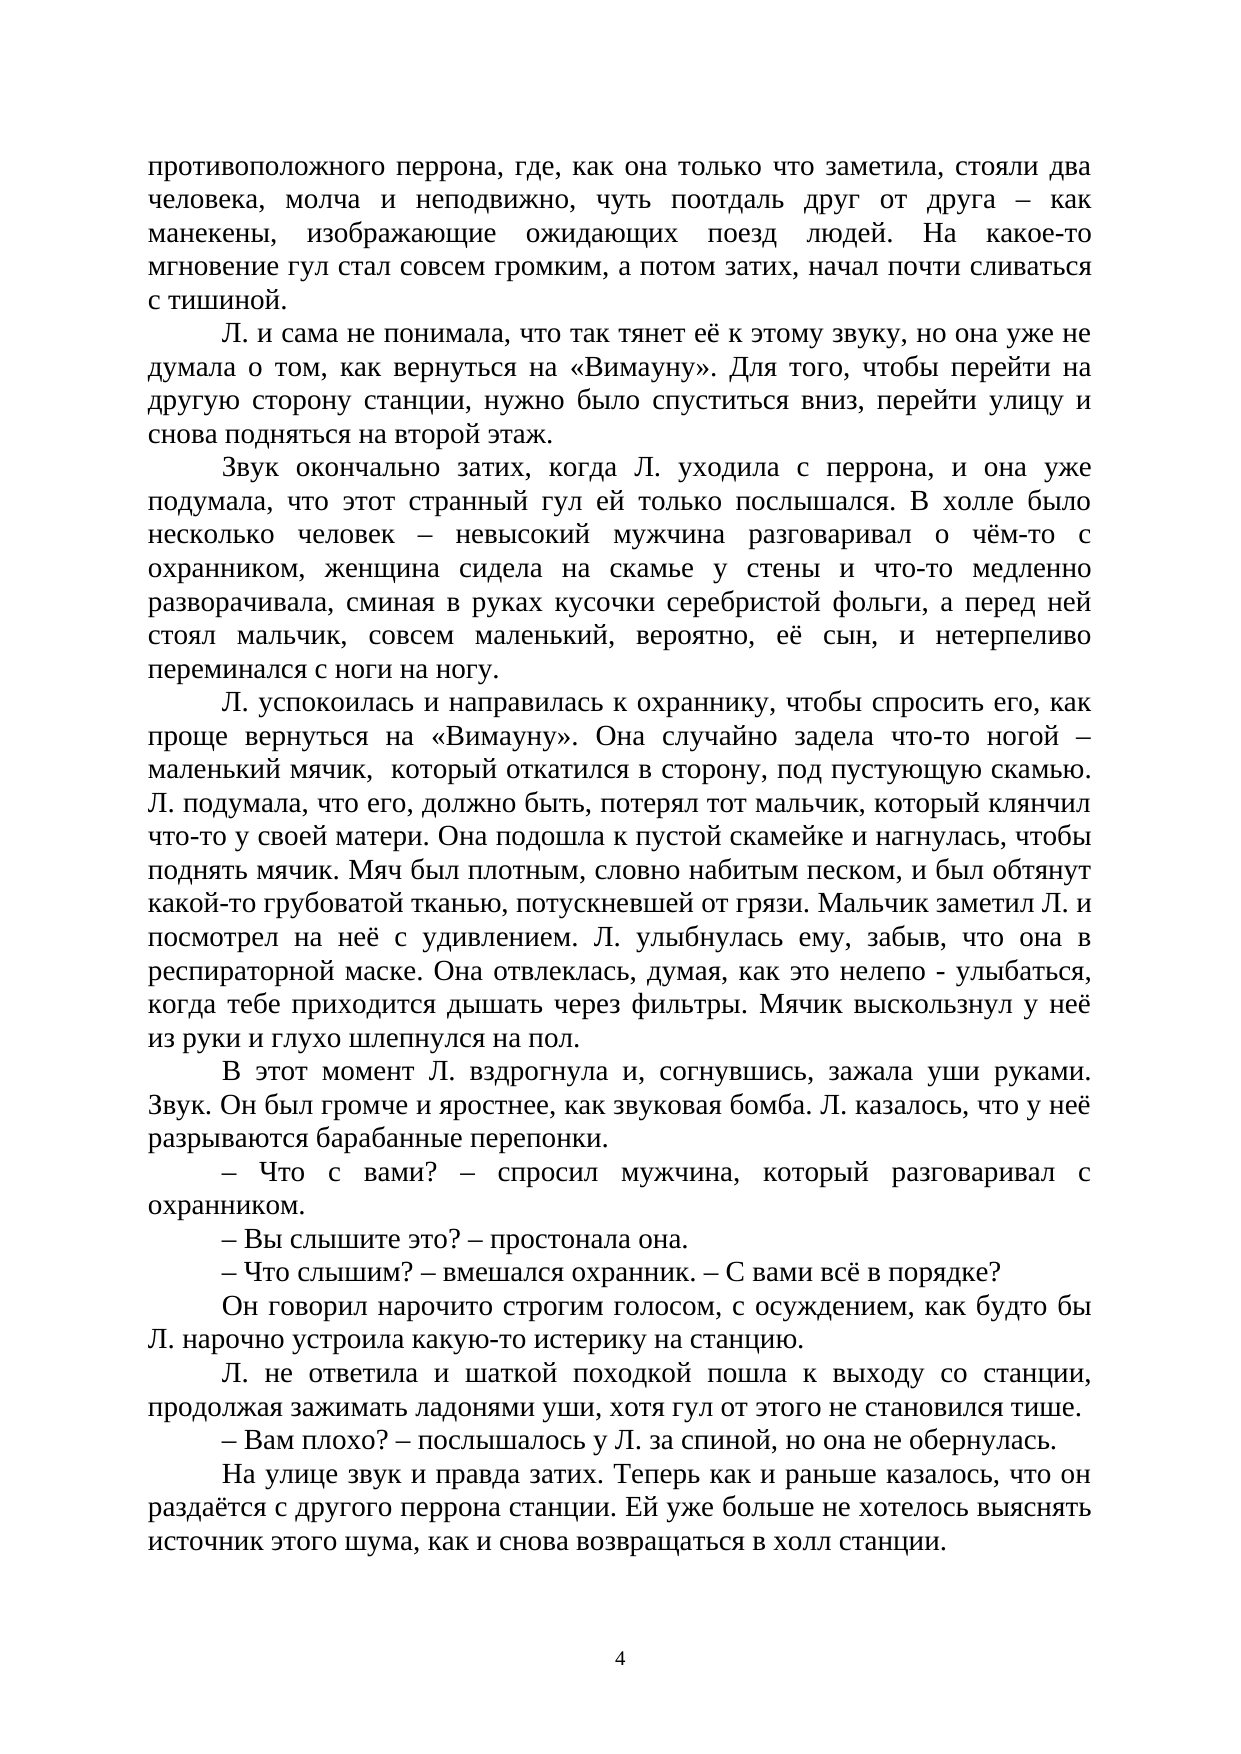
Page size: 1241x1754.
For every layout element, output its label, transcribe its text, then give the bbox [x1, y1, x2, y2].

text – Вам плохо? – послышалось у Л. за спиной, но она не обернулась. [148, 1422, 1092, 1456]
text В этот момент Л. вздрогнула и, согнувшись, зажала уши руками. Звук. Он был громче и яростнее, как звуковая бомба. Л. казалось, что у неё разрываются барабанные перепонки. [148, 1053, 1092, 1154]
text Он говорил нарочито строгим голосом, с осуждением, как будто бы Л. нарочно устроила какую-то истерику на станцию. [148, 1288, 1092, 1355]
text – Вы слышите это? – простонала она. [148, 1221, 1092, 1254]
text Л. не ответила и шаткой походкой пошла к выходу со станции, продолжая зажимать ладонями уши, хотя гул от этого не становился тише. [148, 1355, 1092, 1422]
text – Что слышим? – вмешался охранник. – С вами всё в порядке? [148, 1254, 1092, 1288]
text На улице звук и правда затих. Теперь как и раньше казалось, что он раздаётся с другого перрона станции. Ей уже больше не хотелось выяснять источник этого шума, как и снова возвращаться в холл станции. [148, 1456, 1092, 1556]
text Л. успокоилась и направилась к охраннику, чтобы спросить его, как проще вернуться на «Вимауну». Она случайно задела что-то ногой – маленький мячик, который откатился в сторону, под пустующую скамью. Л. подумала, что его, должно быть, потерял тот мальчик, который клянчил что-то у своей матери. Она подошла к пустой скамейке и нагнулась, чтобы поднять мячик. Мяч был плотным, словно набитым песком, и был обтянут какой-то грубоватой тканью, потускневшей от грязи. Мальчик заметил Л. и посмотрел на неё с удивлением. Л. улыбнулась ему, забыв, что она в респираторной маске. Она отвлеклась, думая, как это нелепо - улыбаться, когда тебе приходится дышать через фильтры. Мячик выскользнул у неё из руки и глухо шлепнулся на пол. [148, 684, 1092, 1053]
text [148, 148, 1092, 315]
text Л. и сама не понимала, что так тянет её к этому звуку, но она уже не думала о том, как вернуться на «Вимауну». Для того, чтобы перейти на другую сторону станции, нужно было спуститься вниз, перейти улицу и снова подняться на второй этаж. [148, 315, 1092, 449]
text – Что с вами? – спросил мужчина, который разговаривал с охранником. [148, 1154, 1092, 1221]
text Звук окончально затих, когда Л. уходила с перрона, и она уже подумала, что этот странный гул ей только послышался. В холле было несколько человек – невысокий мужчина разговаривал о чём-то с охранником, женщина сидела на скамье у стены и что-то медленно разворачивала, сминая в руках кусочки серебристой фольги, а перед ней стоял мальчик, совсем маленький, вероятно, её сын, и нетерпеливо переминался с ноги на ногу. [148, 449, 1092, 684]
